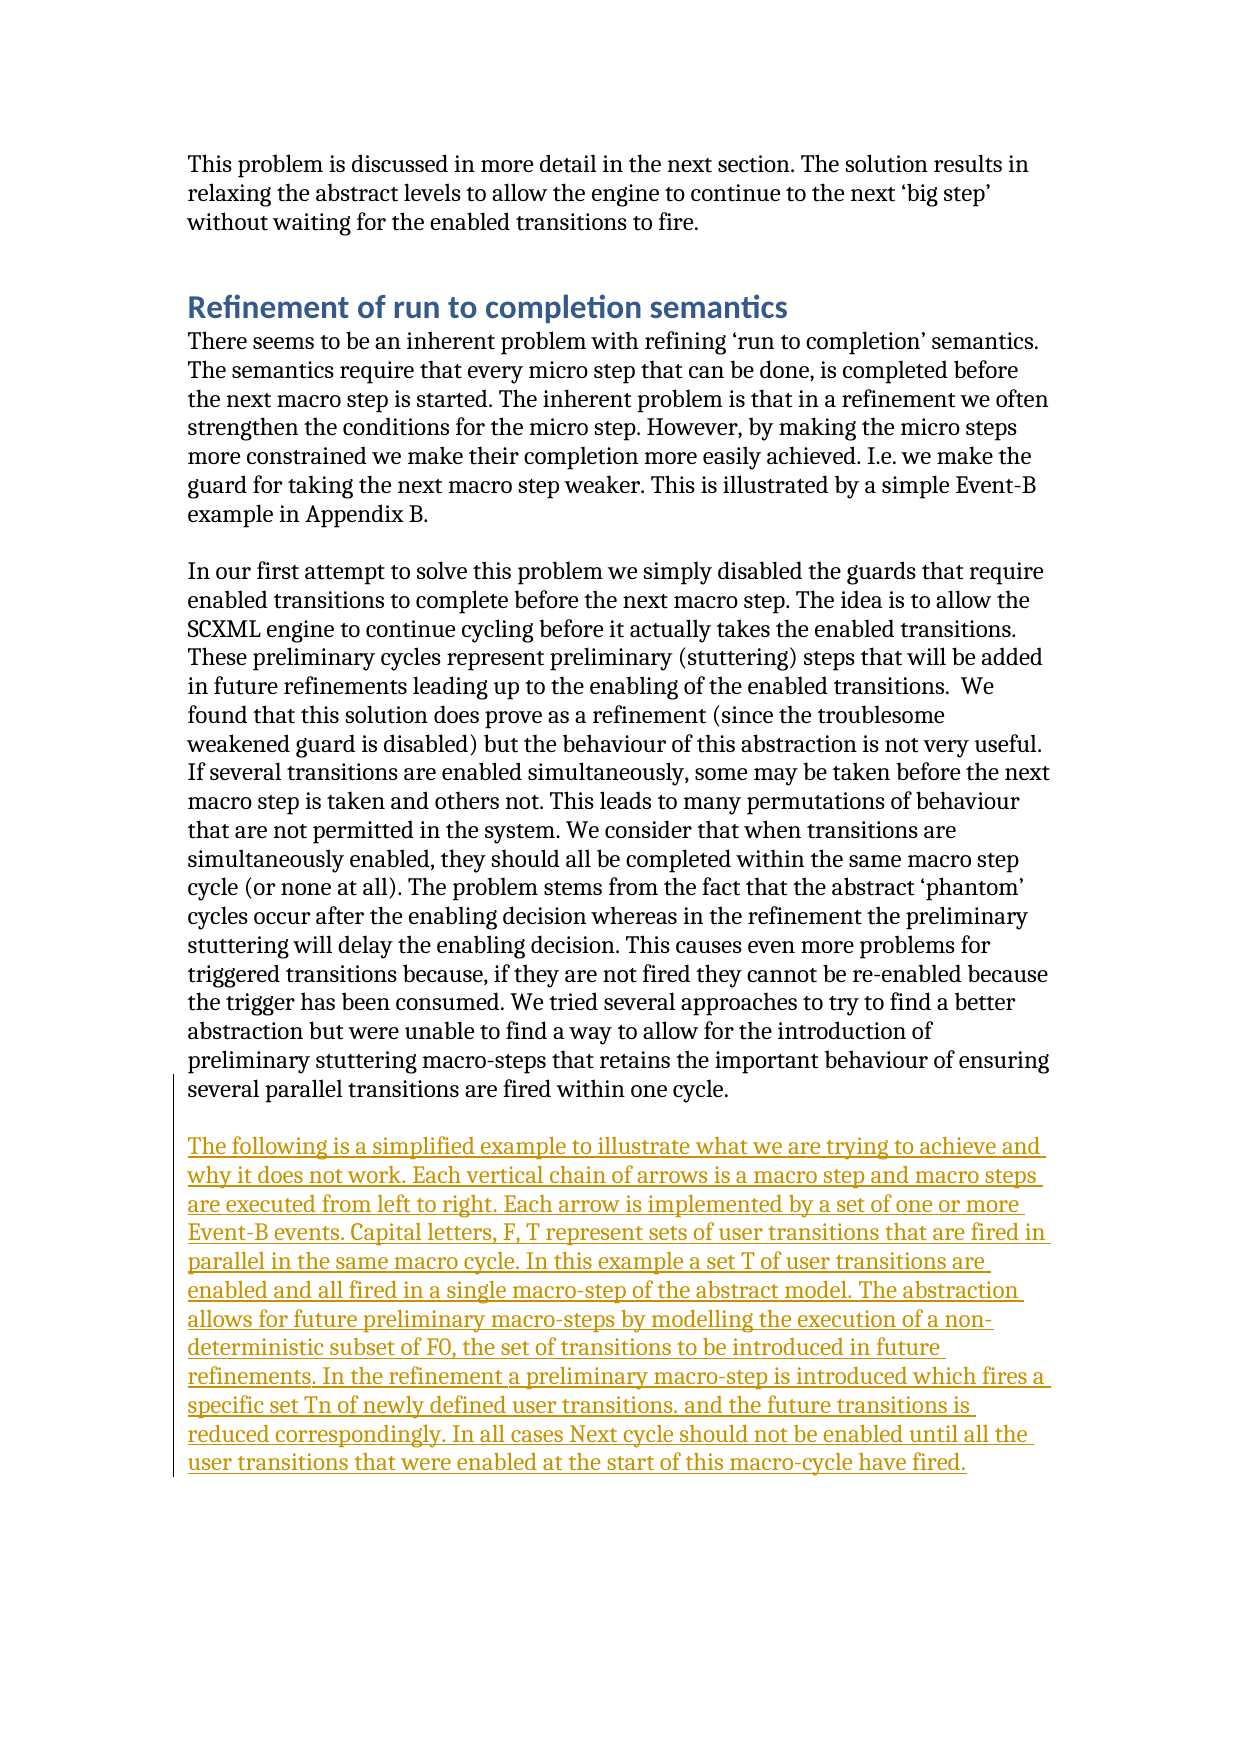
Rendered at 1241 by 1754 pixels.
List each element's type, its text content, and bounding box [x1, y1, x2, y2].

subtitle Refinement of run to completion semantics [187, 286, 1053, 327]
text This problem is discussed in more detail in the next section. The solution results in relaxing the abstract levels to allow the engine to continue to the next ‘big step’ without waiting for the enabled transitions to fire. [187, 150, 1053, 236]
text There seems to be an inherent problem with refining ‘run to completion’ semantics. The semantics require that every micro step that can be done, is completed before the next macro step is started. The inherent problem is that in a refinement we often strengthen the conditions for the micro step. However, by making the micro steps more constrained we make their completion more easily achieved. I.e. we make the guard for taking the next macro step weaker. This is illustrated by a simple Event-B example in Appendix B. [187, 327, 1053, 528]
text In our first attempt to solve this problem we simply disabled the guards that require enabled transitions to complete before the next macro step. The idea is to allow the SCXML engine to continue cycling before it actually takes the enabled transitions. These preliminary cycles represent preliminary (stuttering) steps that will be added in future refinements leading up to the enabling of the enabled transitions. We found that this solution does prove as a refinement (since the troublesome weakened guard is disabled) but the behaviour of this abstraction is not very useful. If several transitions are enabled simultaneously, some may be taken before the next macro step is taken and others not. This leads to many permutations of behaviour that are not permitted in the system. We consider that when transitions are simultaneously enabled, they should all be completed within the same macro step cycle (or none at all). The problem stems from the fact that the abstract ‘phantom’ cycles occur after the enabling decision whereas in the refinement the preliminary stuttering will delay the enabling decision. This causes even more problems for triggered transitions because, if they are not fired they cannot be re-enabled because the trigger has been consumed. We tried several approaches to try to find a better abstraction but were unable to find a way to allow for the introduction of preliminary stuttering macro-steps that retains the important behaviour of ensuring several parallel transitions are fired within one cycle. [187, 557, 1053, 1103]
